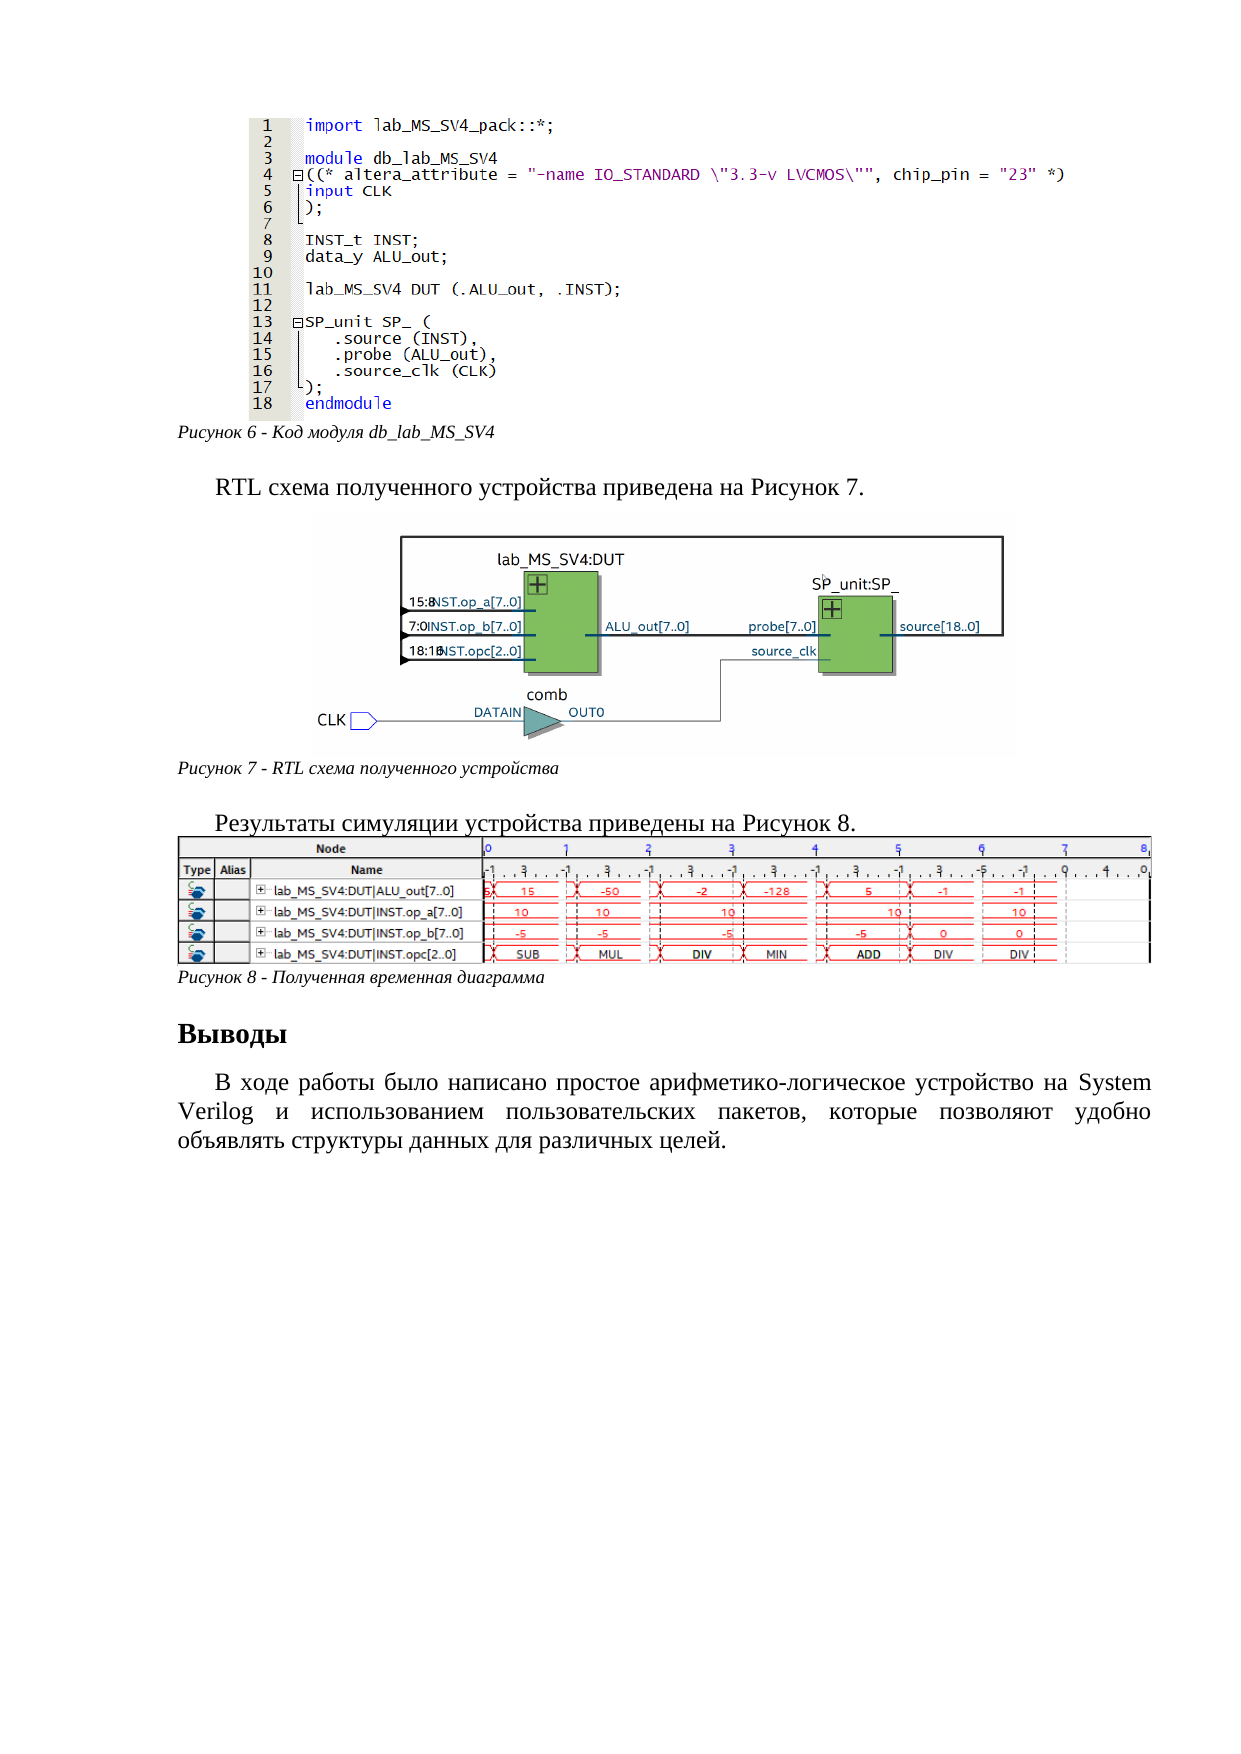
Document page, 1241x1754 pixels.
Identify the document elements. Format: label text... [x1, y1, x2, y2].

text Рисунок 8 - Полученная временная диаграмма [177, 966, 1152, 987]
text Рисунок 7 - RTL схема полученного устройства [177, 757, 1152, 778]
text RTL схема полученного устройства приведена на рисунке 7. [177, 472, 1152, 500]
text Рисунок 6 - Код модуля db_lab_MS_SV4 [177, 421, 1152, 442]
picture [310, 514, 1019, 757]
picture [248, 118, 1080, 421]
text Результаты симуляции устройства приведены на рисунке 8. [177, 808, 1152, 836]
subtitle Выводы [177, 1016, 1152, 1050]
text В ходе работы было написано простое арифметико-логическое устройство на System Verilog и использованием пользовательских пакетов, которые позволяют удобно объявлять структуры данных для различных целей. [177, 1067, 1152, 1154]
picture [177, 836, 1152, 966]
